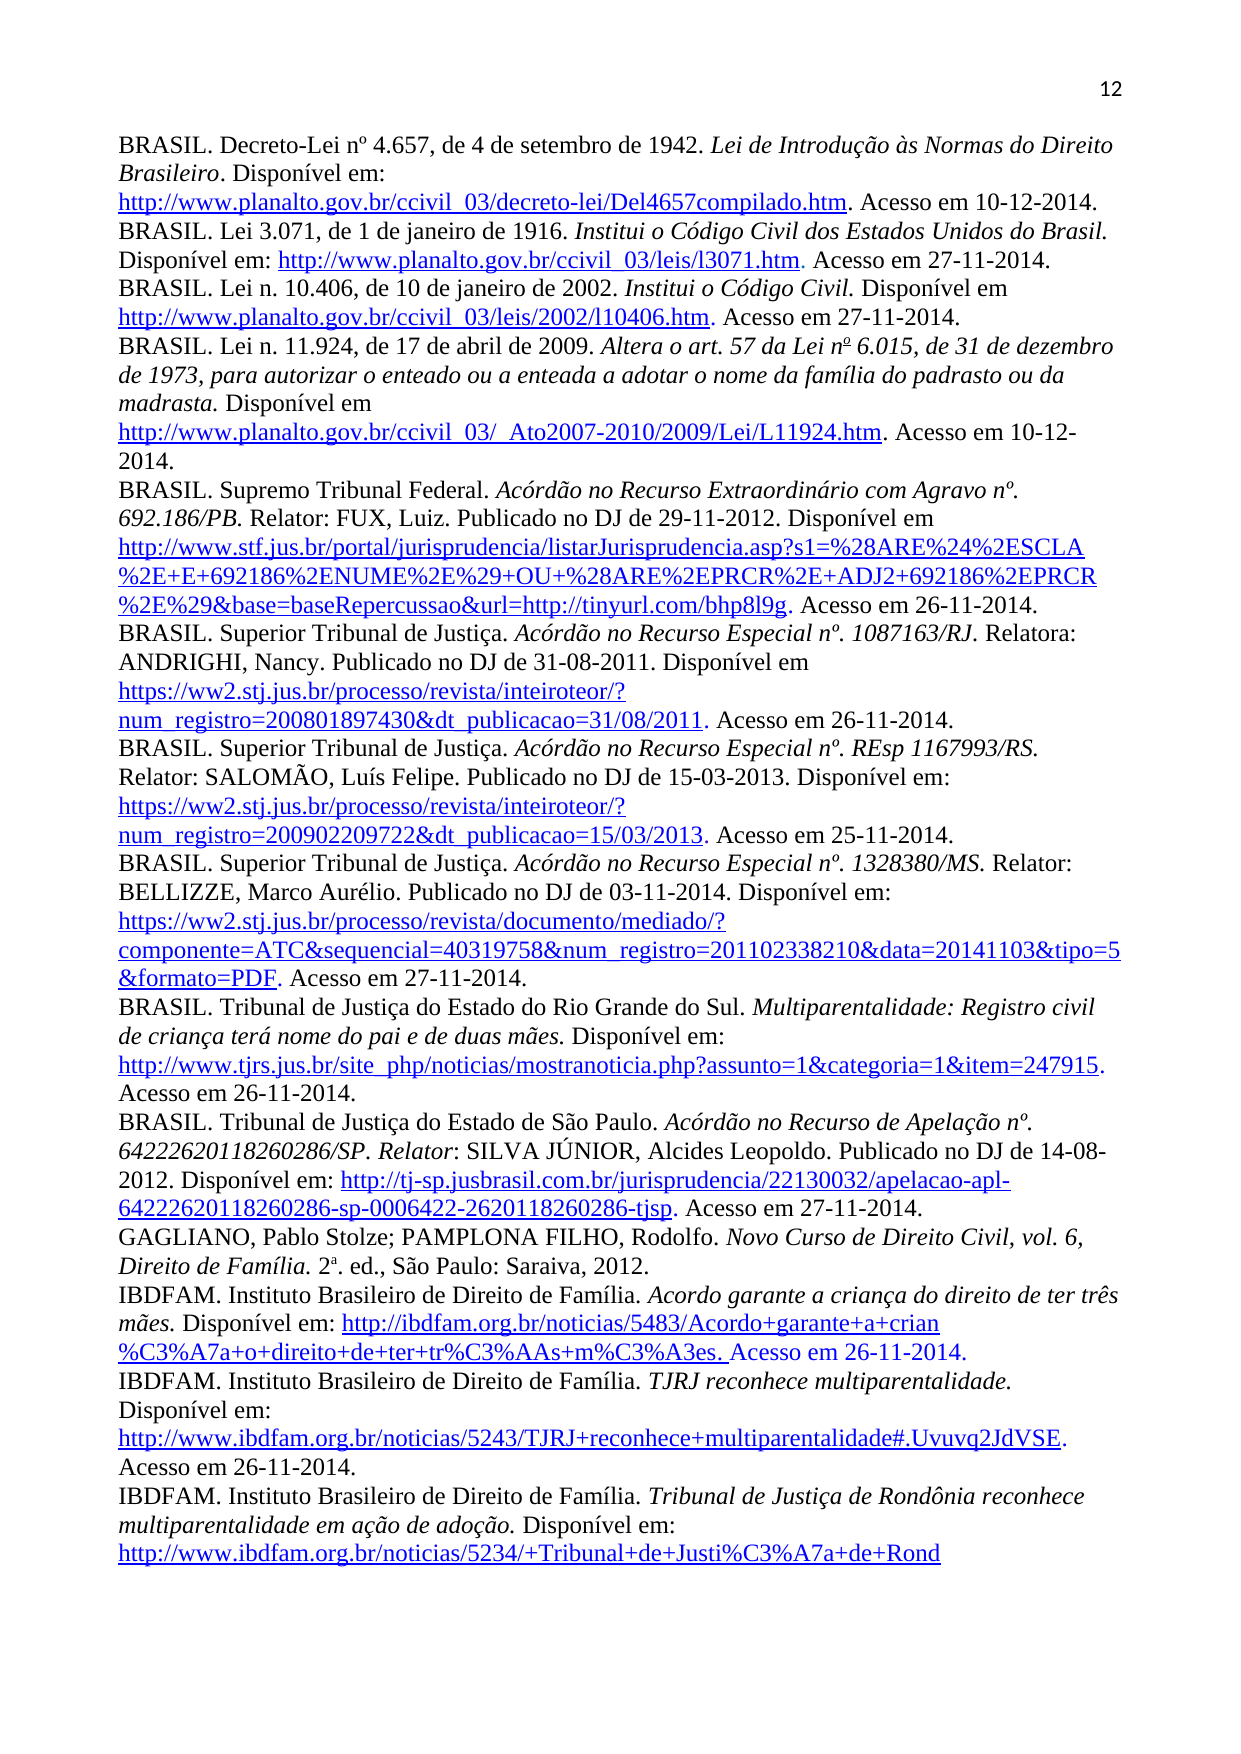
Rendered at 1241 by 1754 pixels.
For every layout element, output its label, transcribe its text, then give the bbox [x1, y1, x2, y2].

text IBDFAM. Instituto Brasileiro de Direito de Família. Acordo garante a criança do direito de ter três mães. Disponível em: http://ibdfam.org.br/noticias/5483/Acordo+garante+a+crian%C3%A7a+o+direito+de+ter+tr%C3%AAs+m%C3%A3es. Acesso em 26-11-2014. [118, 1280, 1122, 1366]
text IBDFAM. Instituto Brasileiro de Direito de Família. TJRJ reconhece multiparentalidade. Disponível em: http://www.ibdfam.org.br/noticias/5243/TJRJ+reconhece+multiparentalidade#.Uvuvq2JdVSE. Acesso em 26-11-2014. [118, 1366, 1122, 1481]
text BRASIL. Lei 3.071, de 1 de janeiro de 1916. Institui o Código Civil dos Estados Unidos do Brasil. Disponível em: http://www.planalto.gov.br/ccivil_03/leis/l3071.htm. Acesso em 27-11-2014. [118, 216, 1122, 273]
text GAGLIANO, Pablo Stolze; PAMPLONA FILHO, Rodolfo. Novo Curso de Direito Civil, vol. 6, Direito de Família. 2a. ed., São Paulo: Saraiva, 2012. [649, 1222, 1122, 1280]
text BRASIL. Superior Tribunal de Justiça. Acórdão no Recurso Especial nº. 1328380/MS. Relator: BELLIZZE, Marco Aurélio. Publicado no DJ de 03-11-2014. Disponível em: https://ww2.stj.jus.br/processo/revista/documento/mediado/?componente=ATC&sequencial=40319758&num_registro=201102338210&data=20141103&tipo=5&formato=PDF. Acesso em 27-11-2014. [118, 848, 1122, 992]
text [118, 1481, 1122, 1567]
text BRASIL. Tribunal de Justiça do Estado do Rio Grande do Sul. Multiparentalidade: Registro civil de criança terá nome do pai e de duas mães. Disponível em: http://www.tjrs.jus.br/site_php/noticias/mostranoticia.php?assunto=1&categoria=1&item=247915. Acesso em 26-11-2014. [118, 992, 1122, 1107]
text BRASIL. Superior Tribunal de Justiça. Acórdão no Recurso Especial nº. 1087163/RJ. Relatora: ANDRIGHI, Nancy. Publicado no DJ de 31-08-2011. Disponível em https://ww2.stj.jus.br/processo/revista/inteiroteor/?num_registro=200801897430&dt_publicacao=31/08/2011. Acesso em 26-11-2014. [118, 618, 1122, 733]
text BRASIL. Lei n. 10.406, de 10 de janeiro de 2002. Institui o Código Civil. Disponível em http://www.planalto.gov.br/ccivil_03/leis/2002/l10406.htm. Acesso em 27-11-2014. [118, 273, 1122, 331]
text BRASIL. Tribunal de Justiça do Estado de São Paulo. Acórdão no Recurso de Apelação nº. 64222620118260286/SP. Relator: SILVA JÚNIOR, Alcides Leopoldo. Publicado no DJ de 14-08-2012. Disponível em: http://tj-sp.jusbrasil.com.br/jurisprudencia/22130032/apelacao-apl-64222620118260286-sp-0006422-2620118260286-tjsp. Acesso em 27-11-2014. [118, 1107, 1122, 1222]
text BRASIL. Decreto-Lei nº 4.657, de 4 de setembro de 1942. Lei de Introdução às Normas do Direito Brasileiro. Disponível em: http://www.planalto.gov.br/ccivil_03/decreto-lei/Del4657compilado.htm. Acesso em 10-12-2014. [118, 130, 1122, 216]
text BRASIL. Lei n. 11.924, de 17 de abril de 2009. Altera o art. 57 da Lei no 6.015, de 31 de dezembro de 1973, para autorizar o enteado ou a enteada a adotar o nome da família do padrasto ou da madrasta. Disponível em http://www.planalto.gov.br/ccivil_03/_Ato2007-2010/2009/Lei/L11924.htm. Acesso em 10-12-2014. [118, 331, 1122, 475]
text BRASIL. Supremo Tribunal Federal. Acórdão no Recurso Extraordinário com Agravo nº. 692.186/PB. Relator: FUX, Luiz. Publicado no DJ de 29-11-2012. Disponível em http://www.stf.jus.br/portal/jurisprudencia/listarJurisprudencia.asp?s1=%28ARE%24%2ESCLA%2E+E+692186%2ENUME%2E%29+OU+%28ARE%2EPRCR%2E+ADJ2+692186%2EPRCR%2E%29&base=baseRepercussao&url=http://tinyurl.com/bhp8l9g. Acesso em 26-11-2014. [118, 475, 1122, 618]
text BRASIL. Superior Tribunal de Justiça. Acórdão no Recurso Especial nº. REsp 1167993/RS. Relator: SALOMÃO, Luís Felipe. Publicado no DJ de 15-03-2013. Disponível em: https://ww2.stj.jus.br/processo/revista/inteiroteor/?num_registro=200902209722&dt_publicacao=15/03/2013. Acesso em 25-11-2014. [118, 733, 1122, 848]
